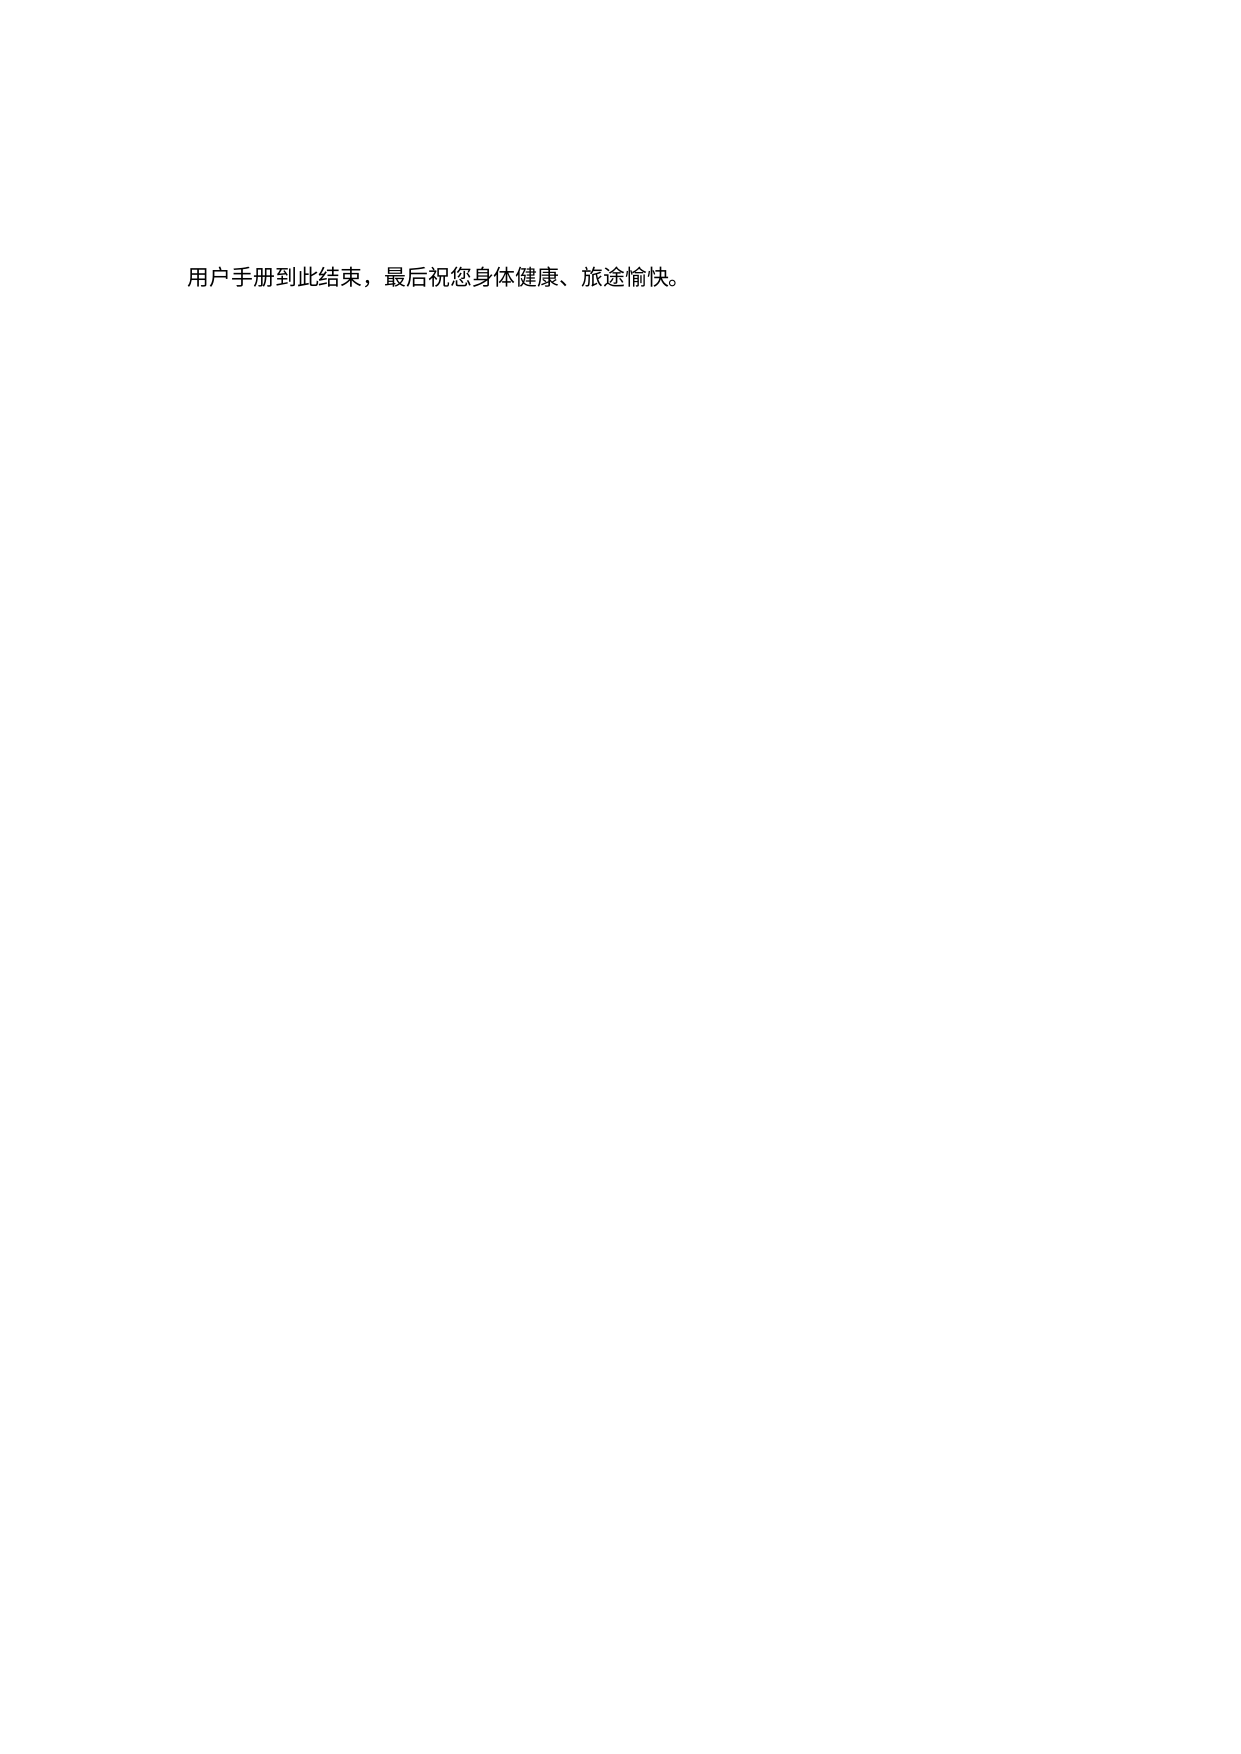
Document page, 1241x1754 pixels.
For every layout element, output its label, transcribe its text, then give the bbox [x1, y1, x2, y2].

text 用户手册到此结束，最后祝您身体健康、旅途愉快。 [187, 259, 1053, 292]
